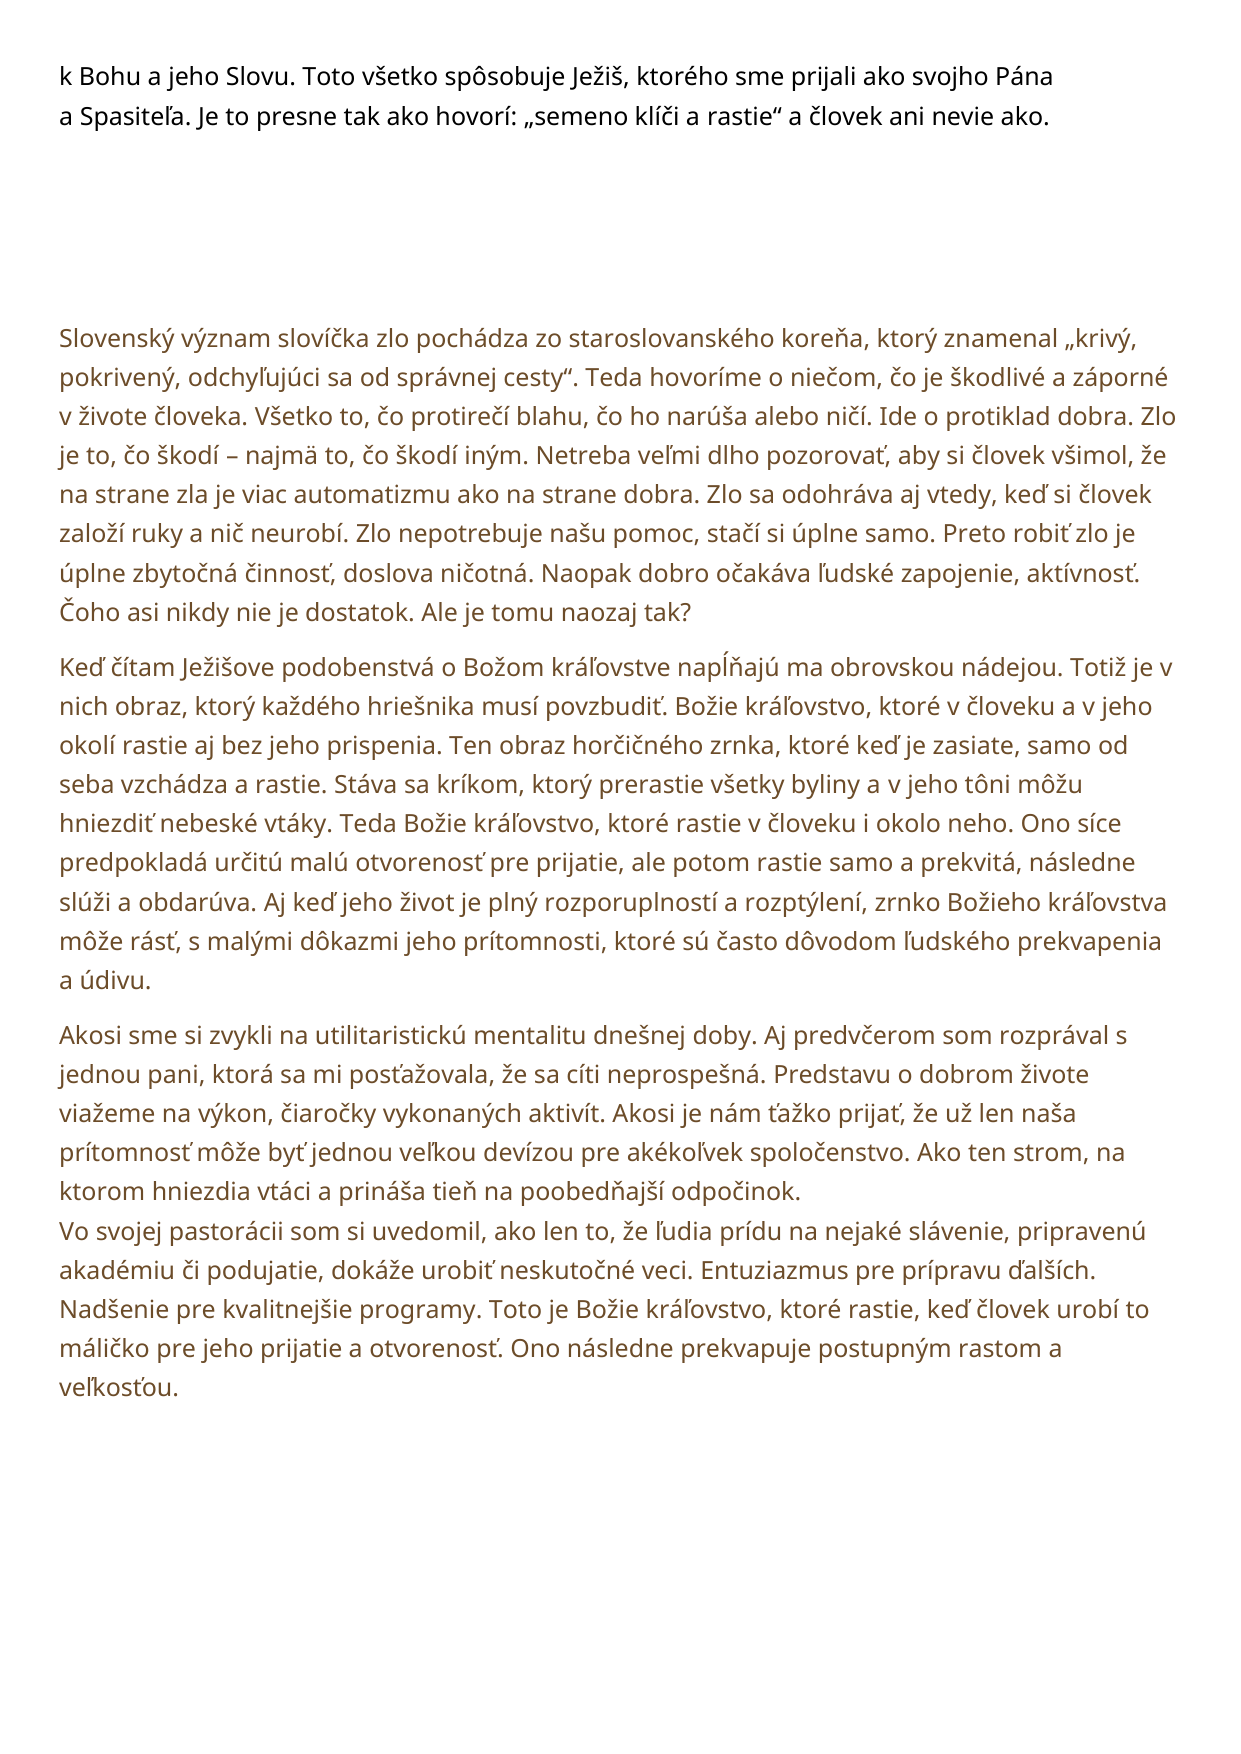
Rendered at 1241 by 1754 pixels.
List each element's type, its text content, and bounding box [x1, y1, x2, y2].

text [59, 59, 1181, 132]
text Akosi sme si zvykli na utilitaristickú mentalitu dnešnej doby. Aj predvčerom som rozprával s jednou pani, ktorá sa mi posťažovala, že sa cíti neprospešná. Predstavu o dobrom živote viažeme na výkon, čiaročky vykonaných aktivít. Akosi je nám ťažko prijať, že už len naša prítomnosť môže byť jednou veľkou devízou pre akékoľvek spoločenstvo. Ako ten strom, na ktorom hniezdia vtáci a prináša tieň na poobedňajší odpočinok. Vo svojej pastorácii som si uvedomil, ako len to, že ľudia prídu na nejaké slávenie, pripravenú akadémiu či podujatie, dokáže urobiť neskutočné veci. Entuziazmus pre prípravu ďalších. Nadšenie pre kvalitnejšie programy. Toto je Božie kráľovstvo, ktoré rastie, keď človek urobí to máličko pre jeho prijatie a otvorenosť. Ono následne prekvapuje postupným rastom a veľkosťou. [59, 1017, 1181, 1404]
text Slovenský význam slovíčka zlo pochádza zo staroslovanského koreňa, ktorý znamenal „krivý, pokrivený, odchyľujúci sa od správnej cesty“. Teda hovoríme o niečom, čo je škodlivé a záporné v živote človeka. Všetko to, čo protirečí blahu, čo ho narúša alebo ničí. Ide o protiklad dobra. Zlo je to, čo škodí – najmä to, čo škodí iným. Netreba veľmi dlho pozorovať, aby si človek všimol, že na strane zla je viac automatizmu ako na strane dobra. Zlo sa odohráva aj vtedy, keď si človek založí ruky a nič neurobí. Zlo nepotrebuje našu pomoc, stačí si úplne samo. Preto robiť zlo je úplne zbytočná činnosť, doslova ničotná. Naopak dobro očakáva ľudské zapojenie, aktívnosť. Čoho asi nikdy nie je dostatok. Ale je tomu naozaj tak? [59, 320, 1181, 628]
text Keď čítam Ježišove podobenstvá o Božom kráľovstve napĺňajú ma obrovskou nádejou. Totiž je v nich obraz, ktorý každého hriešnika musí povzbudiť. Božie kráľovstvo, ktoré v človeku a v jeho okolí rastie aj bez jeho prispenia. Ten obraz horčičného zrnka, ktoré keď je zasiate, samo od seba vzchádza a rastie. Stáva sa kríkom, ktorý prerastie všetky byliny a v jeho tôni môžu hniezdiť nebeské vtáky. Teda Božie kráľovstvo, ktoré rastie v človeku i okolo neho. Ono síce predpokladá určitú malú otvorenosť pre prijatie, ale potom rastie samo a prekvitá, následne slúži a obdarúva. Aj keď jeho život je plný rozporuplností a rozptýlení, zrnko Božieho kráľovstva môže rásť, s malými dôkazmi jeho prítomnosti, ktoré sú často dôvodom ľudského prekvapenia a údivu. [59, 649, 1181, 997]
